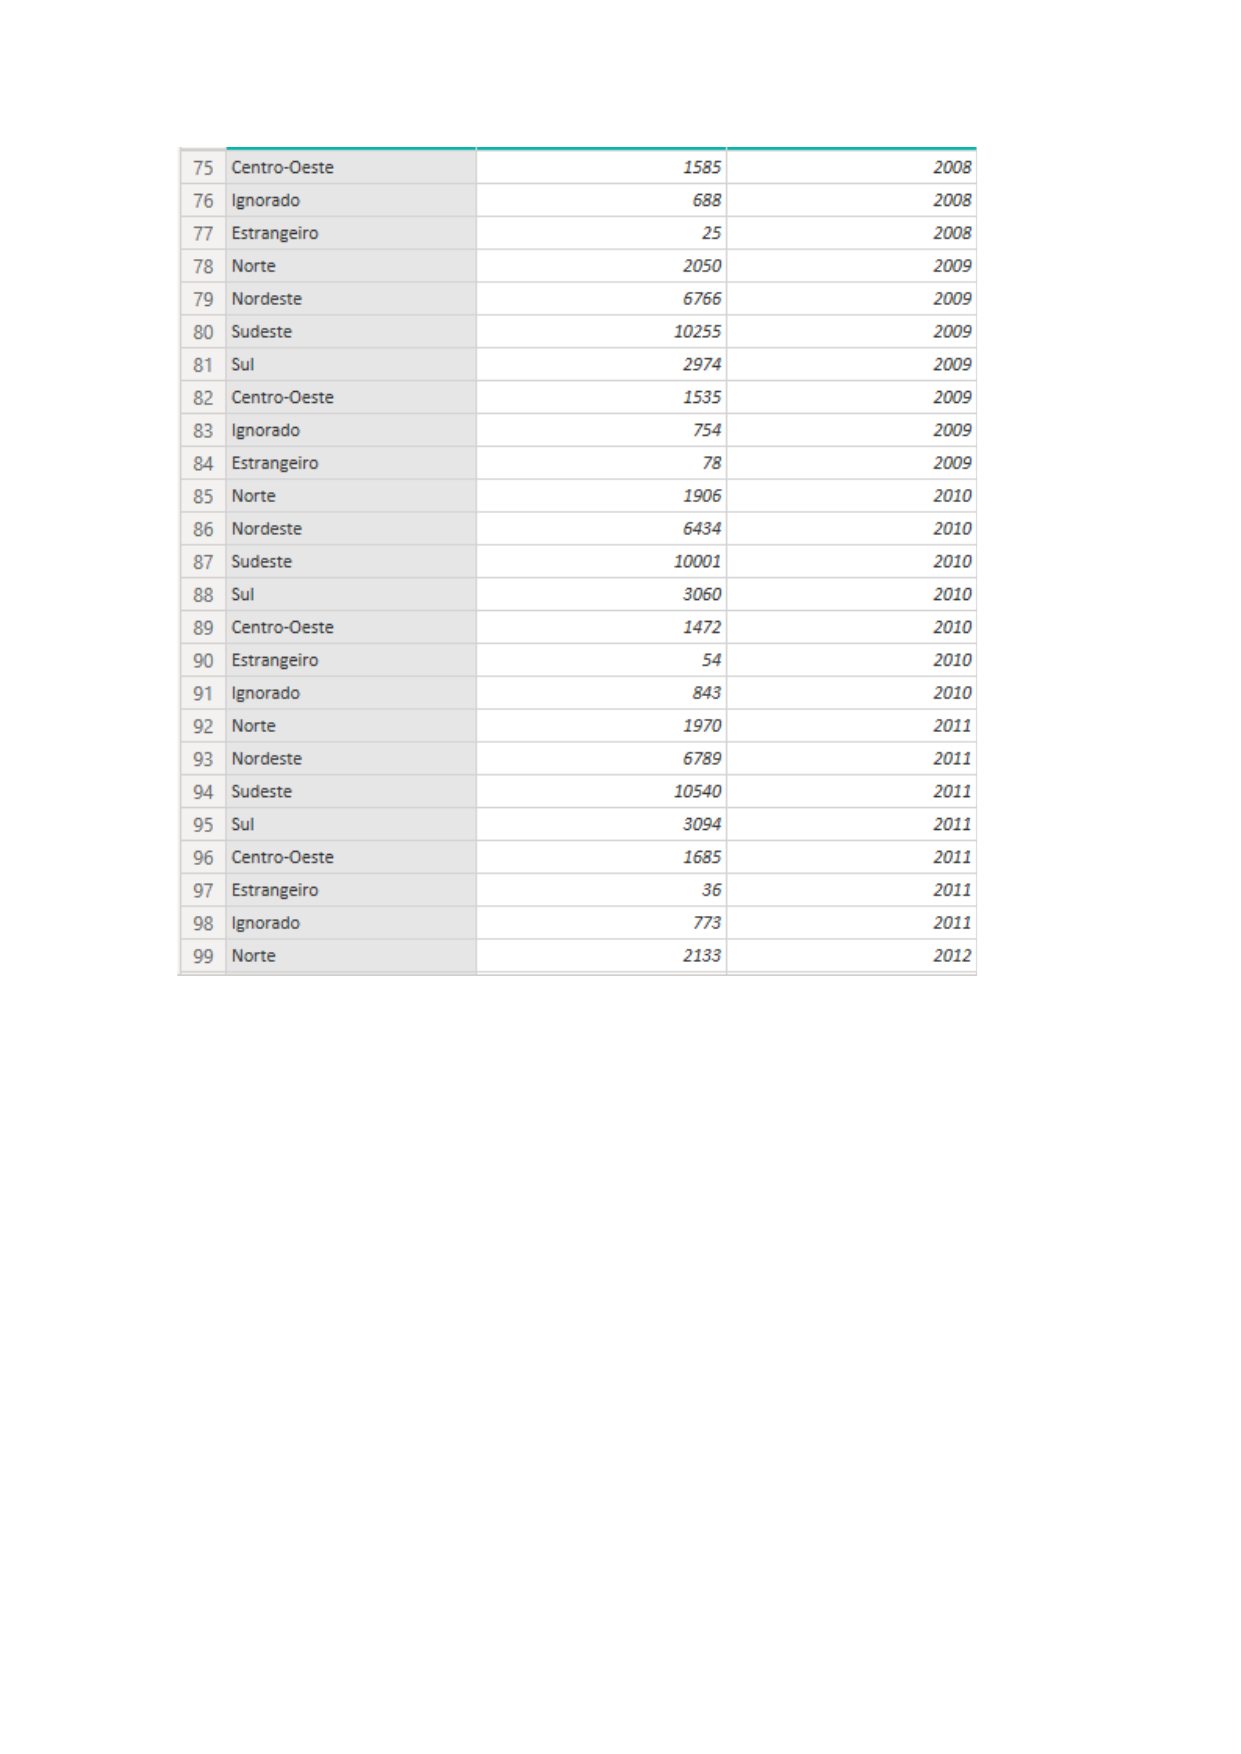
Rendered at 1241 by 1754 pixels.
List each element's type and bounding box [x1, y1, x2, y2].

picture [177, 147, 978, 976]
